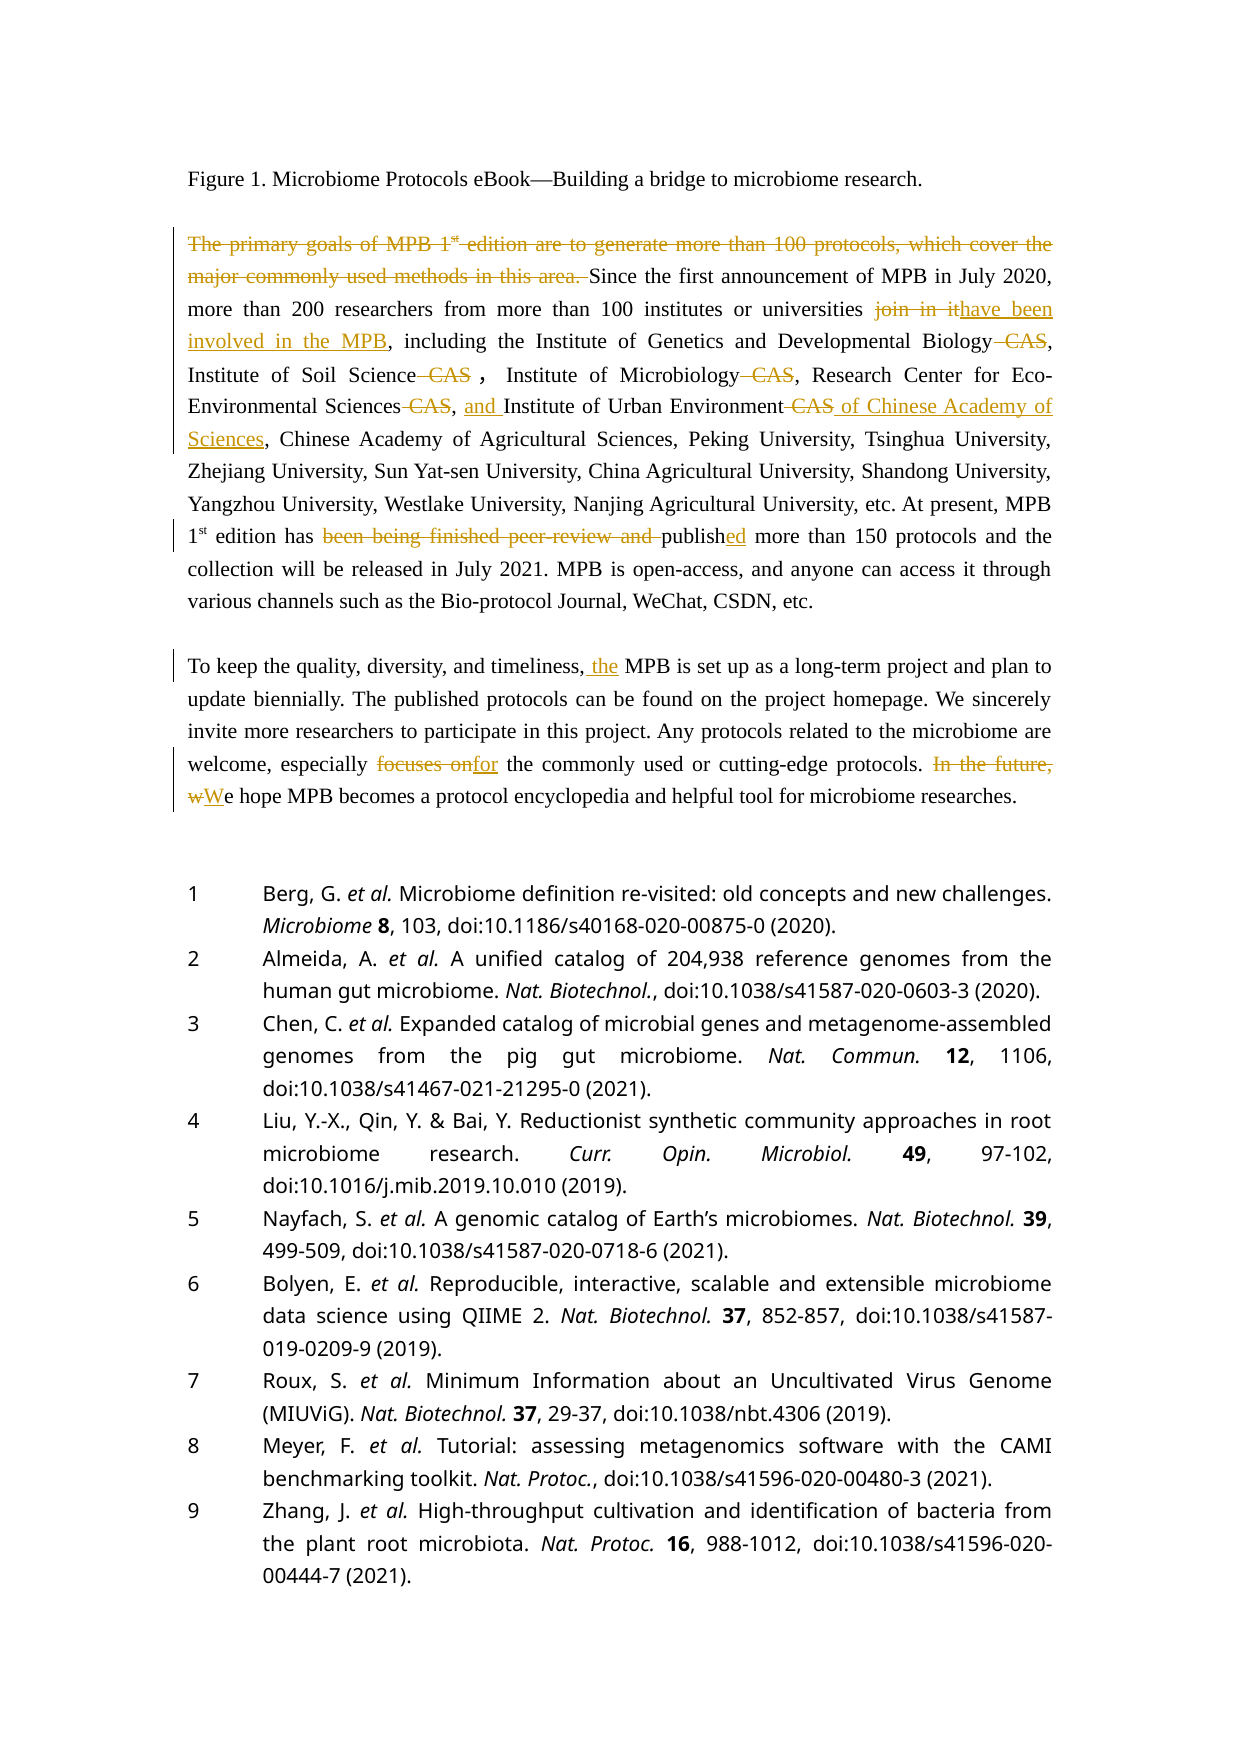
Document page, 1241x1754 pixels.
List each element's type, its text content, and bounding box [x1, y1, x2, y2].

text 4 Liu, Y.-X., Qin, Y. & Bai, Y. Reductionist synthetic community approaches in root microbiome research. Curr. Opin. Microbiol. 49, 97-102, doi:10.1016/j.mib.2019.10.010 (2019). [187, 1104, 1053, 1202]
text To keep the quality, diversity, and timeliness, MPB is set up as a long-term project and plan to update biennially. The published protocols can be found on the project homepage. We sincerely invite more researchers to participate in this project. Any protocols related to the microbiome are welcome, especially the commonly used or cutting-edge protocols. e hope MPB becomes a protocol encyclopedia and helpful tool for microbiome researches. [187, 649, 1053, 812]
text Figure 1. Microbiome Protocols eBook—Building a bridge to microbiome research. [187, 162, 1053, 194]
text 3 Chen, C. et al. Expanded catalog of microbial genes and metagenome-assembled genomes from the pig gut microbiome. Nat. Commun. 12, 1106, doi:10.1038/s41467-021-21295-0 (2021). [187, 1007, 1053, 1104]
text Since the first announcement of MPB in July 2020, more than 200 researchers from more than 100 institutes or universities , including the Institute of Genetics and Developmental Biology, Institute of Soil Science，Institute of Microbiology, Research Center for Eco-Environmental Sciences, Institute of Urban Environment, Chinese Academy of Agricultural Sciences, Peking University, Tsinghua University, Zhejiang University, Sun Yat-sen University, China Agricultural University, Shandong University, Yangzhou University, Westlake University, Nanjing Agricultural University, etc. At present, MPB 1st edition has publish more than 150 protocols and the collection will be released in July 2021. MPB is open-access, and anyone can access it through various channels such as the Bio-protocol Journal, WeChat, CSDN, etc. [187, 227, 1053, 617]
text 1 Berg, G. et al. Microbiome definition re-visited: old concepts and new challenges. Microbiome 8, 103, doi:10.1186/s40168-020-00875-0 (2020). [187, 877, 1053, 942]
text 9 Zhang, J. et al. High-throughput cultivation and identification of bacteria from the plant root microbiota. Nat. Protoc. 16, 988-1012, doi:10.1038/s41596-020-00444-7 (2021). [187, 1494, 1053, 1592]
text 7 Roux, S. et al. Minimum Information about an Uncultivated Virus Genome (MIUViG). Nat. Biotechnol. 37, 29-37, doi:10.1038/nbt.4306 (2019). [187, 1364, 1053, 1429]
text 2 Almeida, A. et al. A unified catalog of 204,938 reference genomes from the human gut microbiome. Nat. Biotechnol., doi:10.1038/s41587-020-0603-3 (2020). [187, 942, 1053, 1007]
text 8 Meyer, F. et al. Tutorial: assessing metagenomics software with the CAMI benchmarking toolkit. Nat. Protoc., doi:10.1038/s41596-020-00480-3 (2021). [187, 1429, 1053, 1494]
text 5 Nayfach, S. et al. A genomic catalog of Earth’s microbiomes. Nat. Biotechnol. 39, 499-509, doi:10.1038/s41587-020-0718-6 (2021). [187, 1202, 1053, 1267]
text 6 Bolyen, E. et al. Reproducible, interactive, scalable and extensible microbiome data science using QIIME 2. Nat. Biotechnol. 37, 852-857, doi:10.1038/s41587-019-0209-9 (2019). [187, 1267, 1053, 1364]
